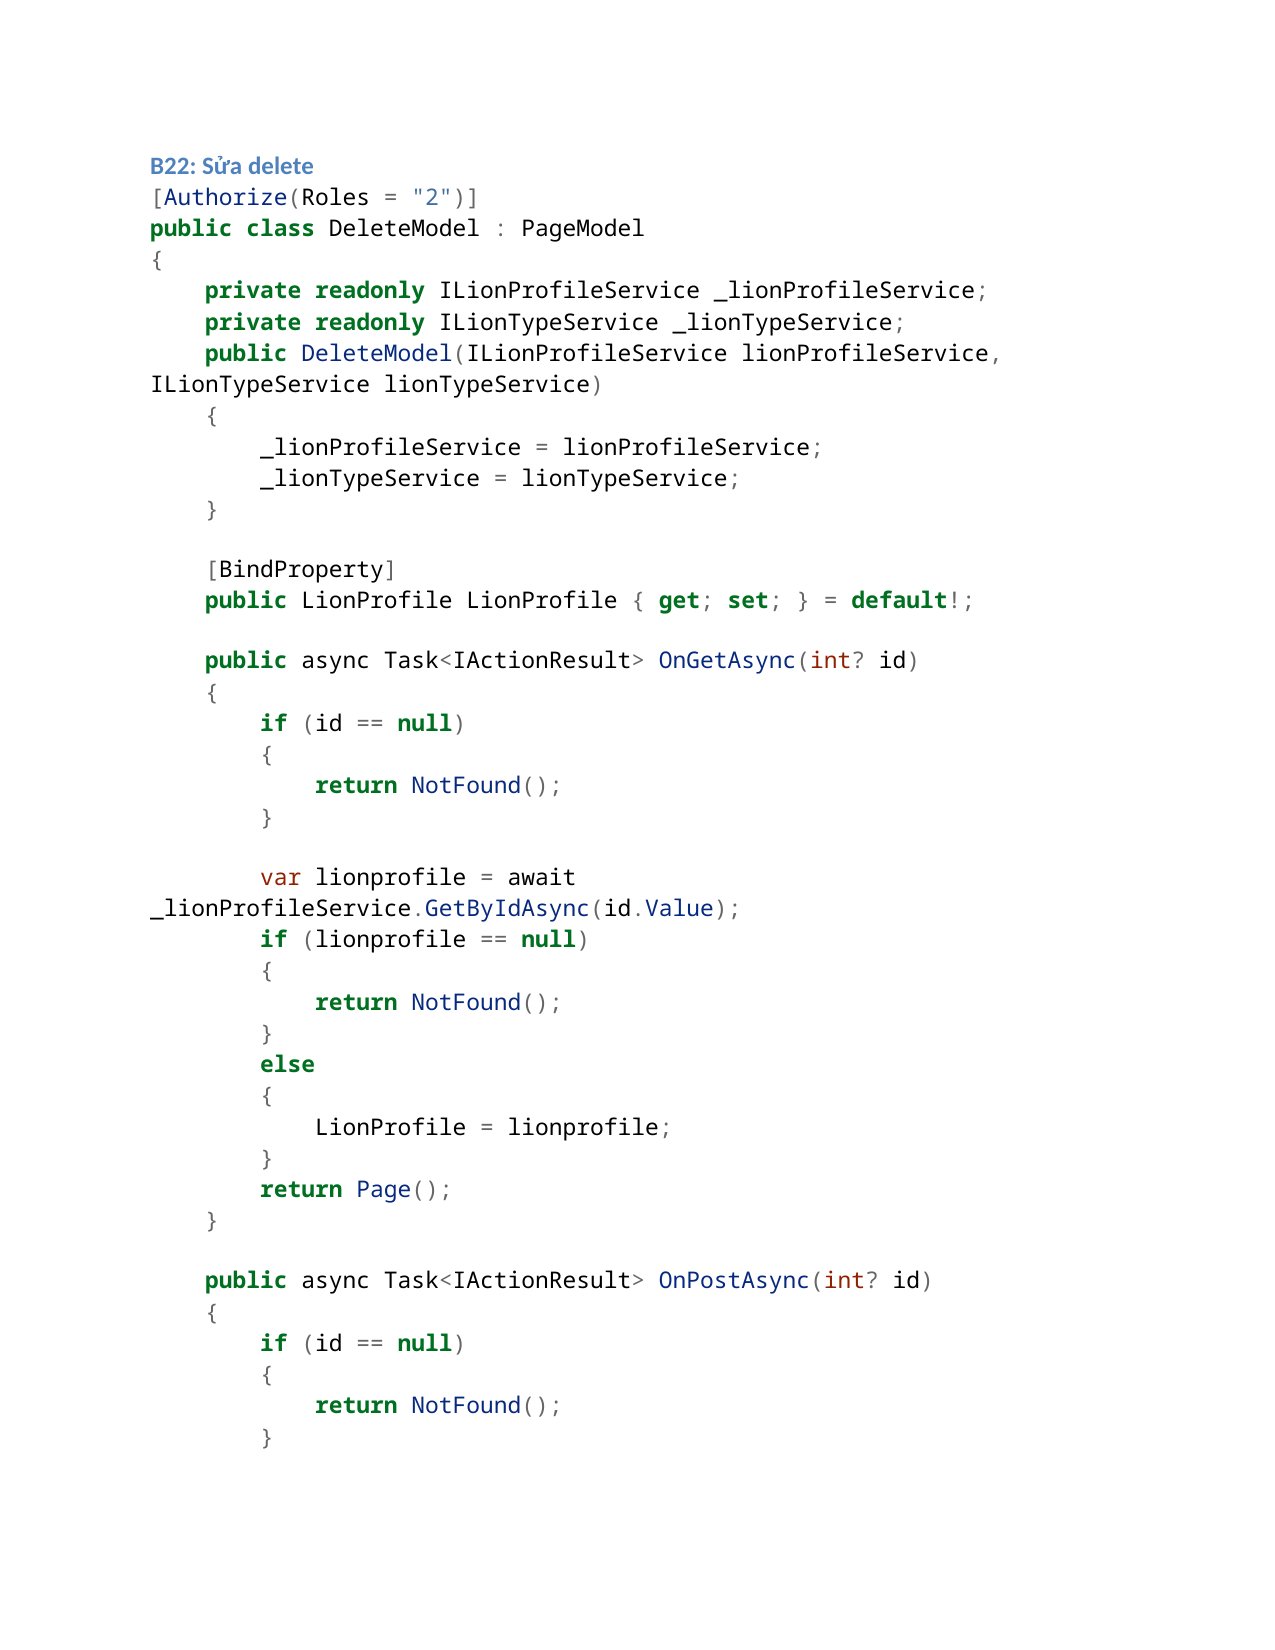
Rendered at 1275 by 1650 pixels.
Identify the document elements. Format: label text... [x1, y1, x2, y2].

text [150, 181, 1125, 1481]
subtitle B22: Sửa delete [150, 150, 1125, 181]
